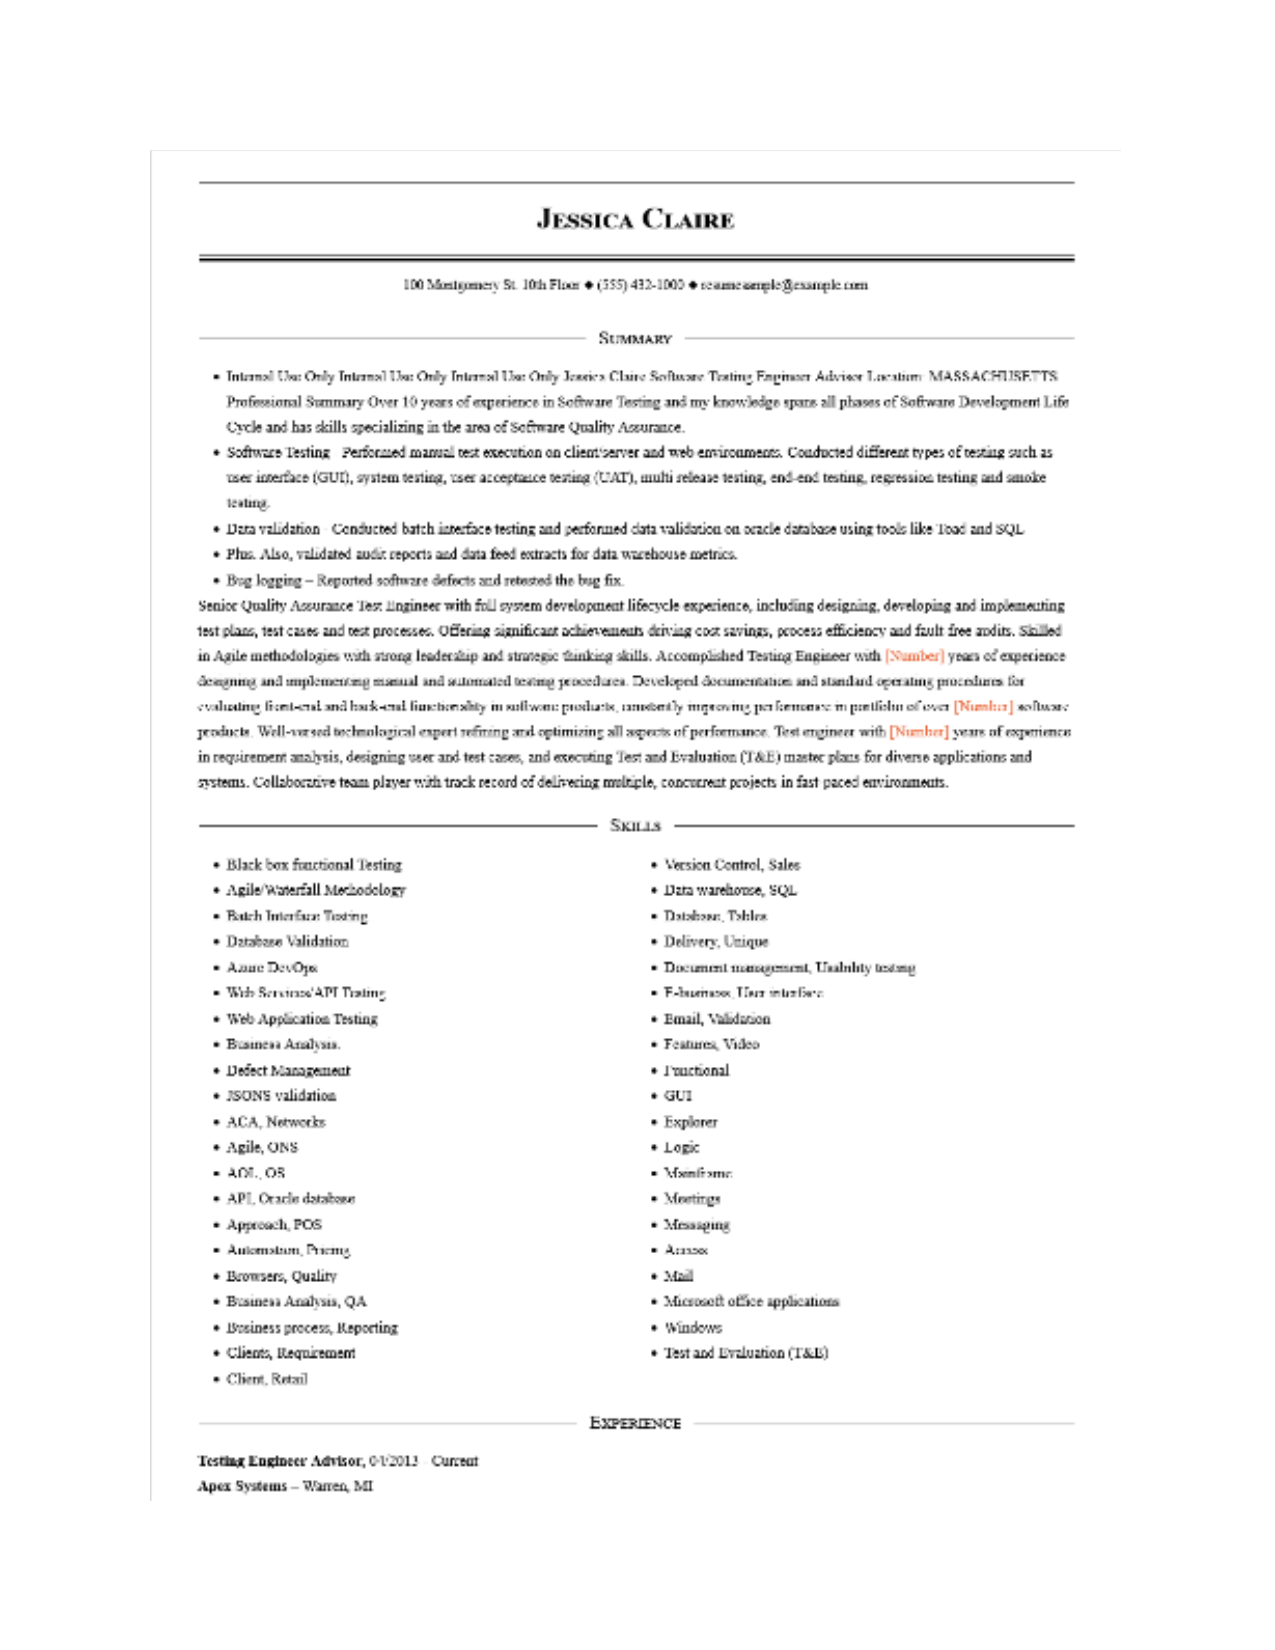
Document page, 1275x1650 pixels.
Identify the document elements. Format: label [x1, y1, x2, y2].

picture [150, 150, 1121, 1501]
